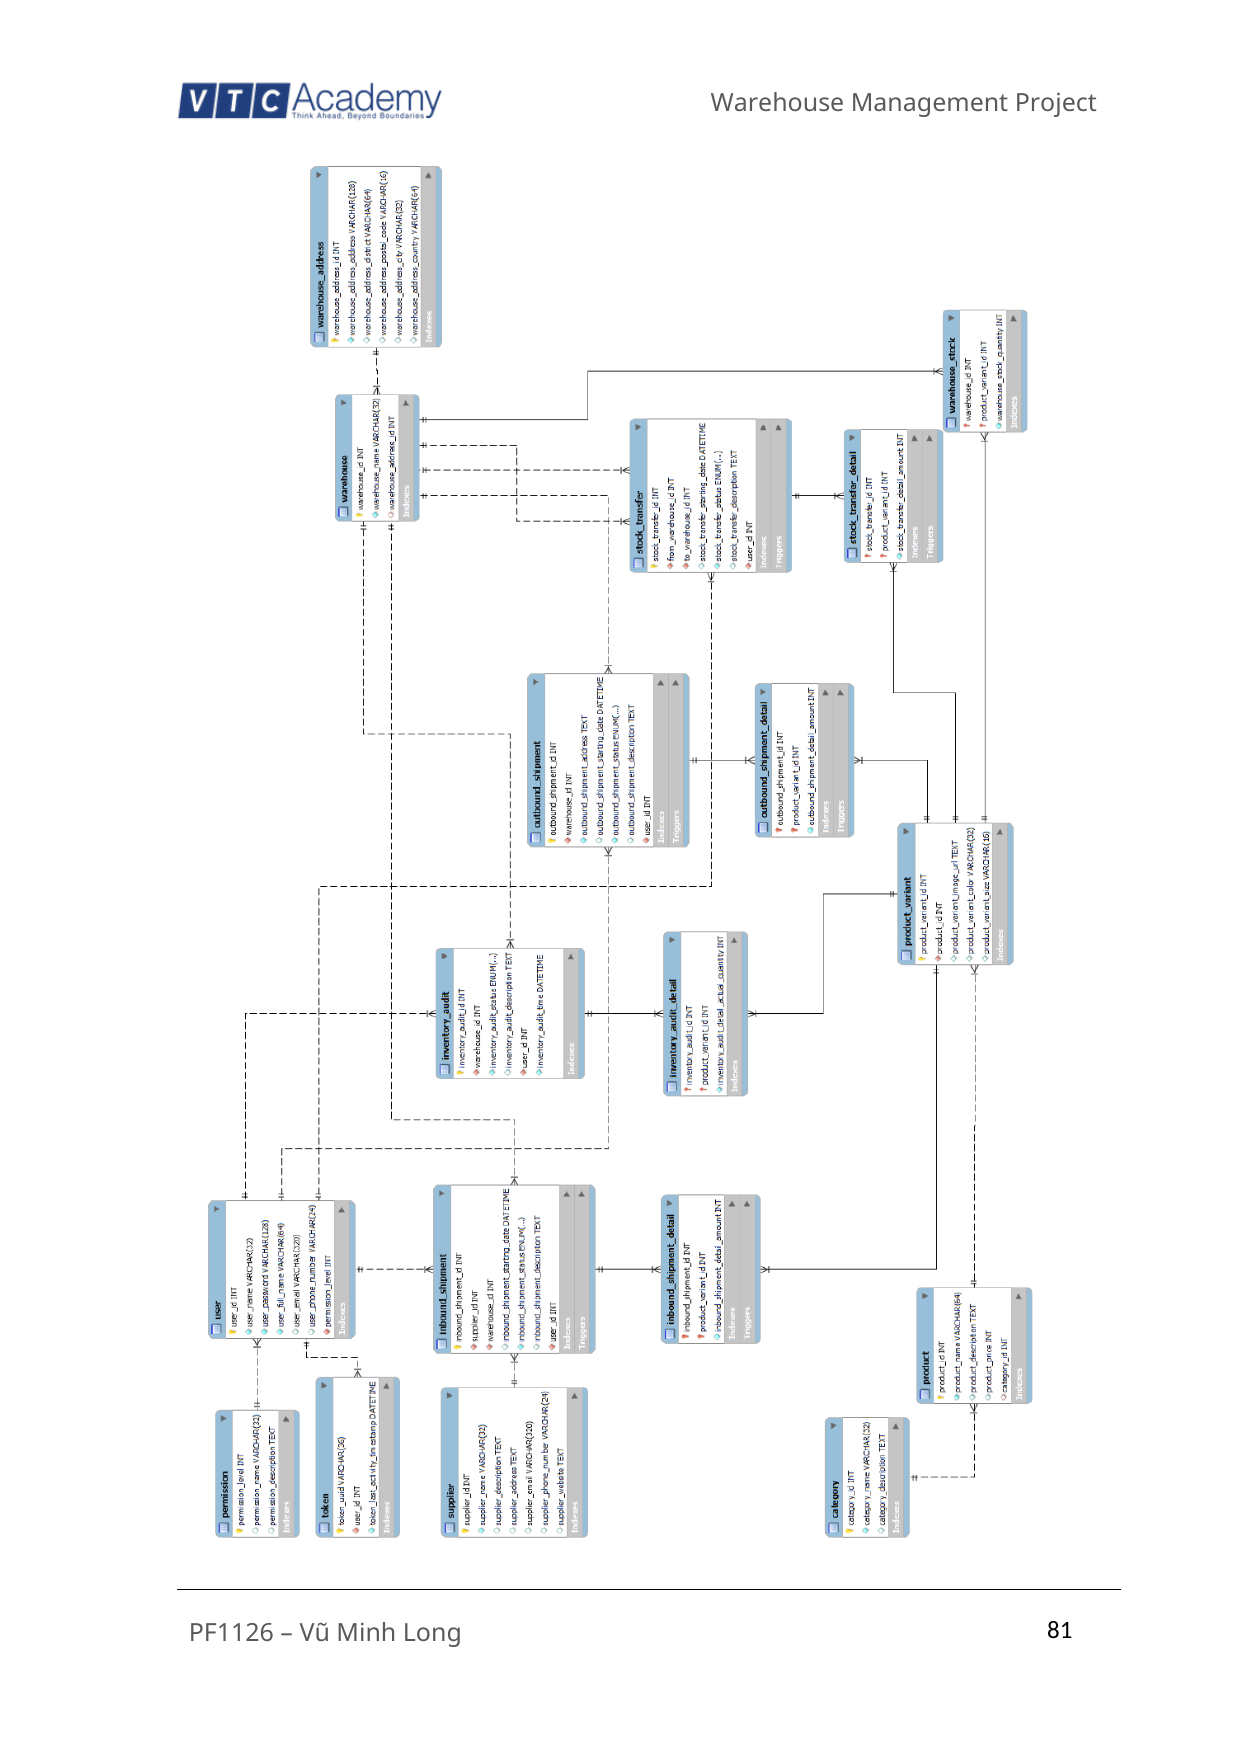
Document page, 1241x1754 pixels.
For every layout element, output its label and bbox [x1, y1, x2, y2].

picture [201, 161, 1038, 1543]
picture [169, 75, 451, 128]
